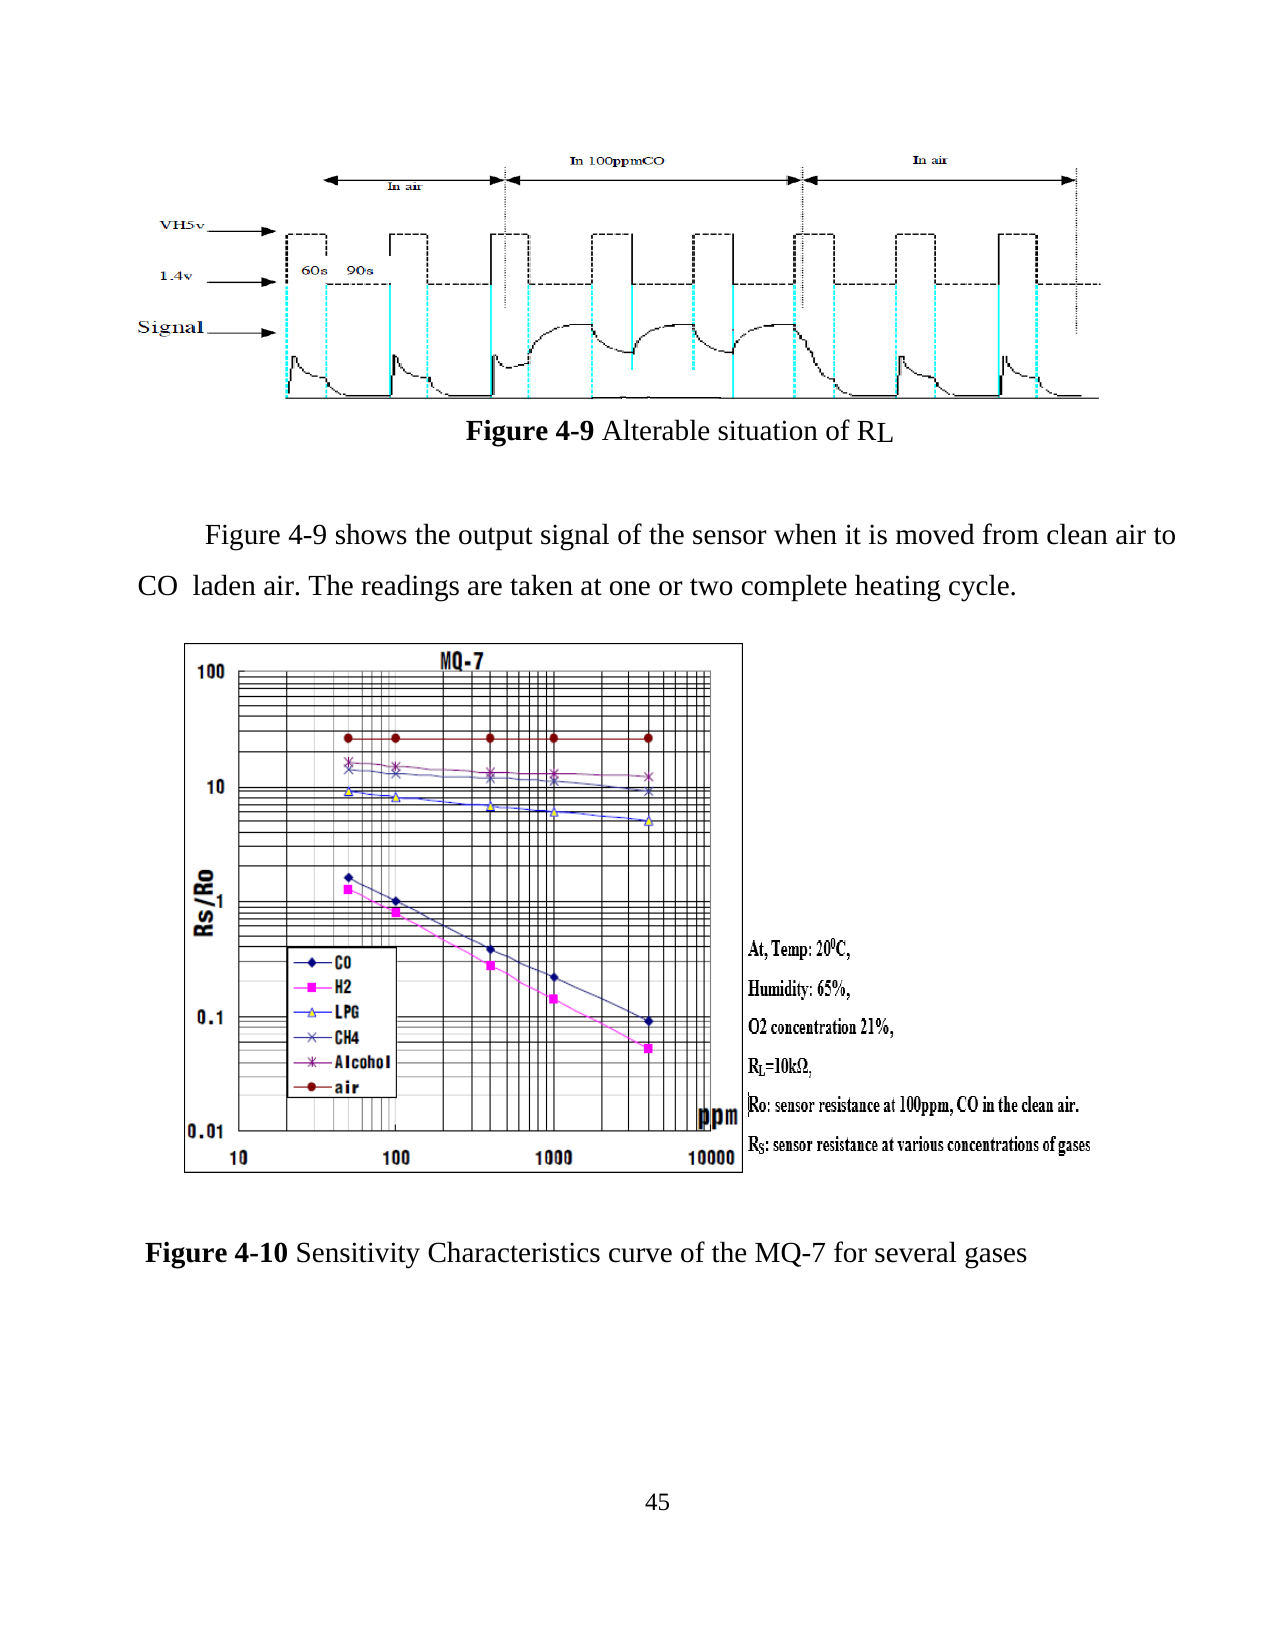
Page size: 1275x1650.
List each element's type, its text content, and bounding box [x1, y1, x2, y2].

picture [748, 938, 1090, 1156]
text Figure 4-9 shows the output signal of the sensor when it is moved from clean air to CO laden air. The readings are taken at one or two complete heating cycle. [137, 517, 1177, 601]
picture [137, 156, 1102, 399]
text Figure 4-10 Sensitivity Characteristics curve of the MQ-7 for several gases [137, 1235, 1177, 1268]
text Figure 4-9 Alterable situation of RL [137, 413, 1177, 449]
picture [184, 643, 743, 1173]
